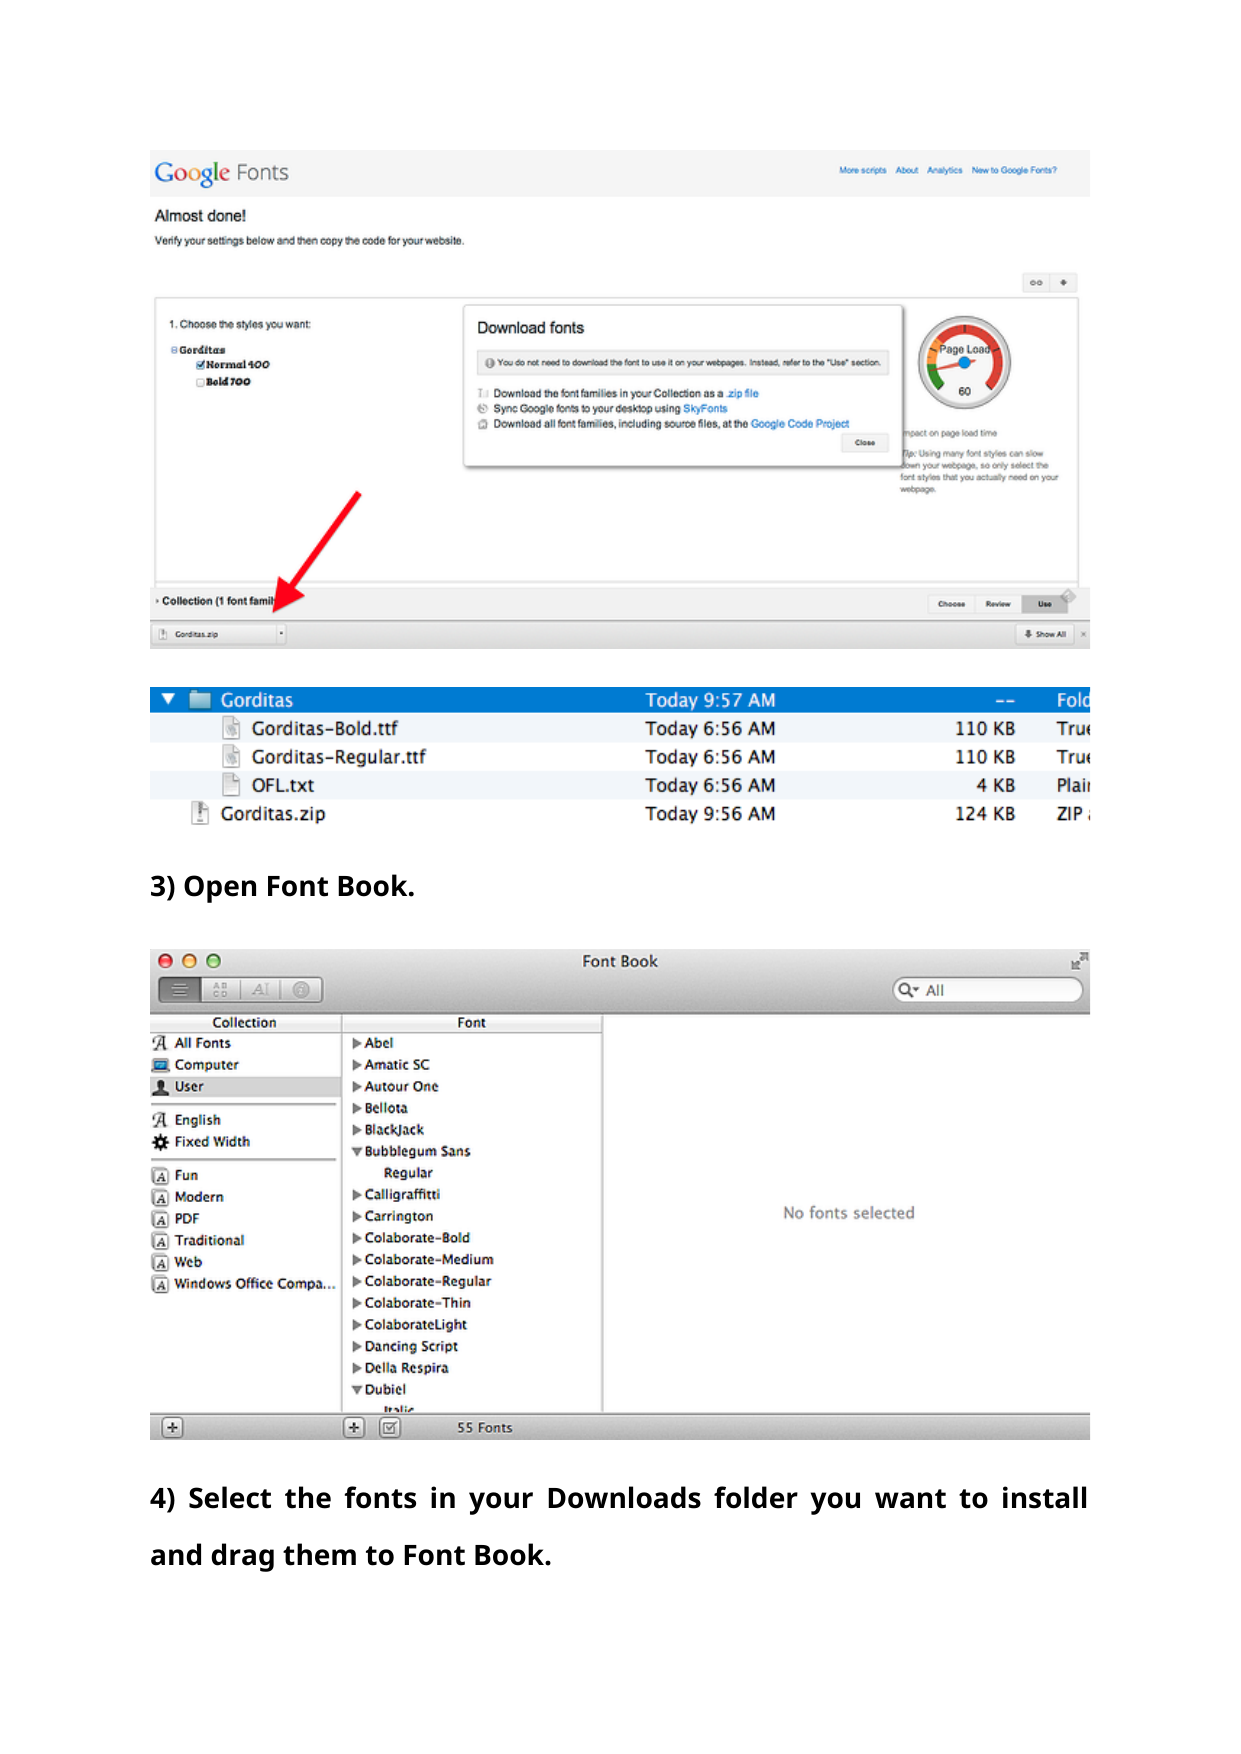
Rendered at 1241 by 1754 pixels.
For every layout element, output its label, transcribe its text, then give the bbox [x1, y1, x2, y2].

text 3) Open Font Book. [150, 867, 1090, 905]
picture [150, 949, 1091, 1440]
picture [150, 687, 1091, 828]
text 4) Select the fonts in your Downloads folder you want to install and drag them to Font Book. [150, 1478, 1090, 1574]
picture [150, 150, 1091, 649]
